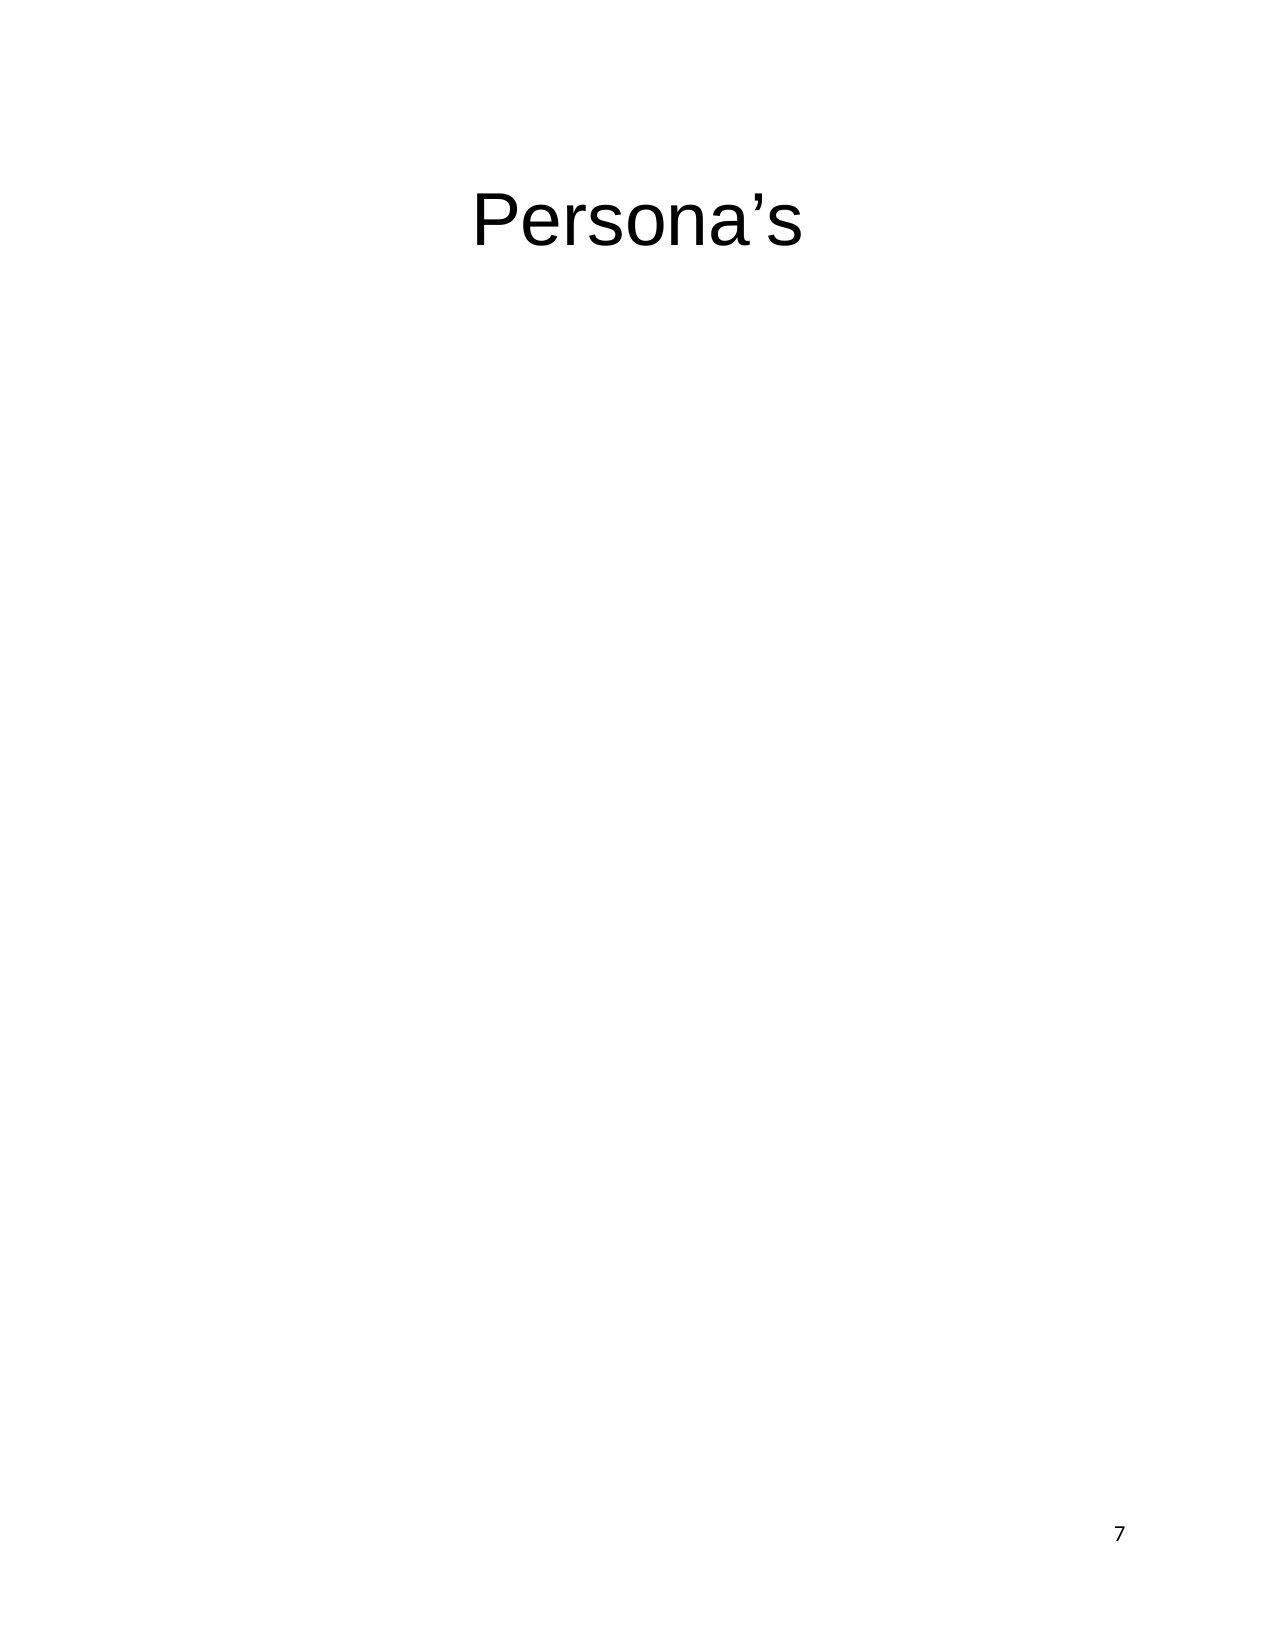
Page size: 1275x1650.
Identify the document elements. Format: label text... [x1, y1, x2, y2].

subtitle Persona’s [150, 175, 1125, 261]
